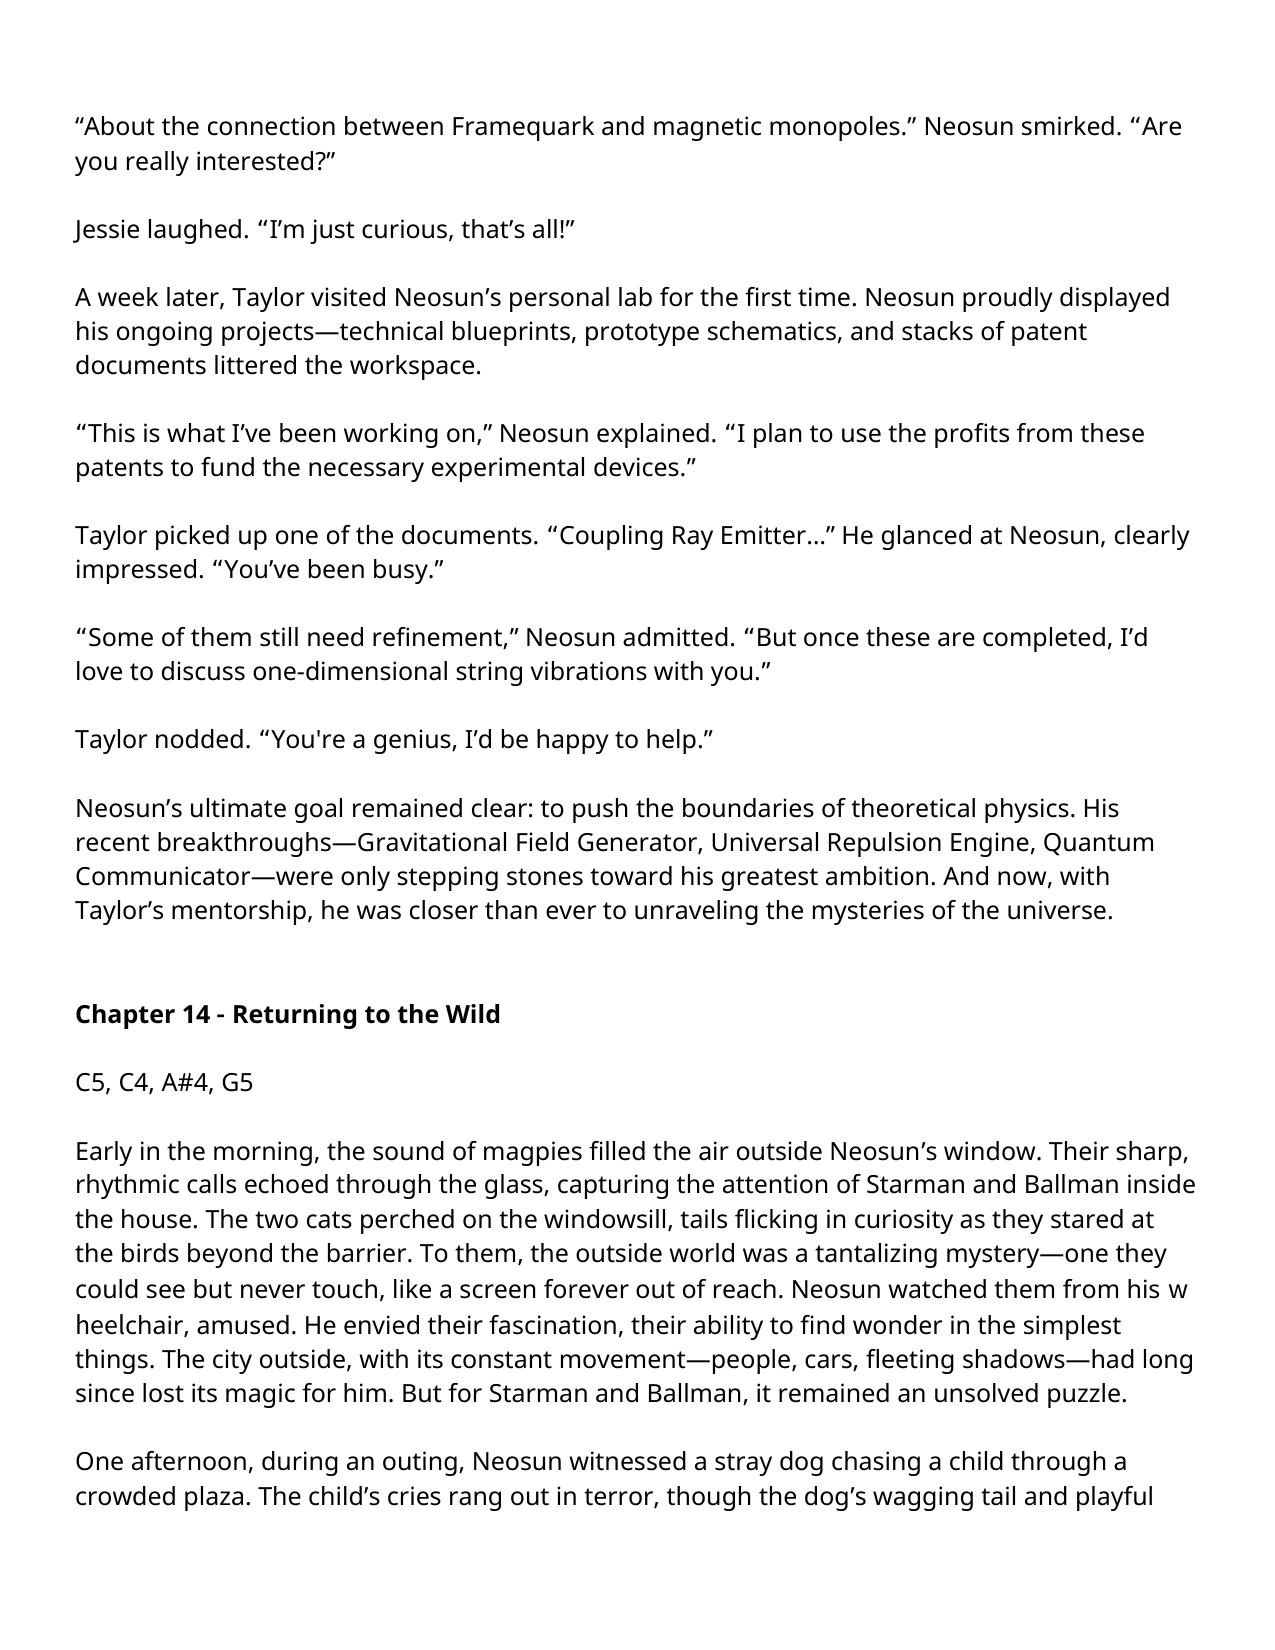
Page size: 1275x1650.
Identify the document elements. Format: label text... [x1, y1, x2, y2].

text A week later, Taylor visited Neosun’s personal lab for the first time. Neosun proudly displayed his ongoing projects—technical blueprints, prototype schematics, and stacks of patent documents littered the workspace. [75, 279, 1200, 382]
text Taylor picked up one of the documents. “Coupling Ray Emitter…” He glanced at Neosun, clearly impressed. “You’ve been busy.” [75, 518, 1200, 586]
text Neosun’s ultimate goal remained clear: to push the boundaries of theoretical physics. His recent breakthroughs—Gravitational Field Generator, Universal Repulsion Engine, Quantum Communicator—were only stepping stones toward his greatest ambition. And now, with Taylor’s mentorship, he was closer than ever to unraveling the mysteries of the universe. [75, 790, 1200, 927]
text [75, 109, 1200, 177]
text “This is what I’ve been working on,” Neosun explained. “I plan to use the profits from these patents to fund the necessary experimental devices.” [75, 416, 1200, 484]
text Jessie laughed. “I’m just curious, that’s all!” [75, 211, 1200, 245]
text Taylor nodded. “You're a genius, I’d be happy to help.” [75, 722, 1200, 756]
text Chapter 14 - Returning to the Wild [75, 995, 1200, 1031]
text Early in the morning, the sound of magpies filled the air outside Neosun’s window. Their sharp, rhythmic calls echoed through the glass, capturing the attention of Starman and Ballman inside the house. The two cats perched on the windowsill, tails flicking in curiosity as they stared at the birds beyond the barrier. To them, the outside world was a tantalizing mystery—one they could see but never touch, like a screen forever out of reach. Neosun watched them from his wheelchair, amused. He envied their fascination, their ability to find wonder in the simplest things. The city outside, with its constant movement—people, cars, fleeting shadows—had long since lost its magic for him. But for Starman and Ballman, it remained an unsolved puzzle. [75, 1133, 1200, 1410]
text C5, C4, A#4, G5 [75, 1065, 1200, 1099]
text “Some of them still need refinement,” Neosun admitted. “But once these are completed, I’d love to discuss one-dimensional string vibrations with you.” [75, 620, 1200, 688]
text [75, 1444, 1200, 1512]
